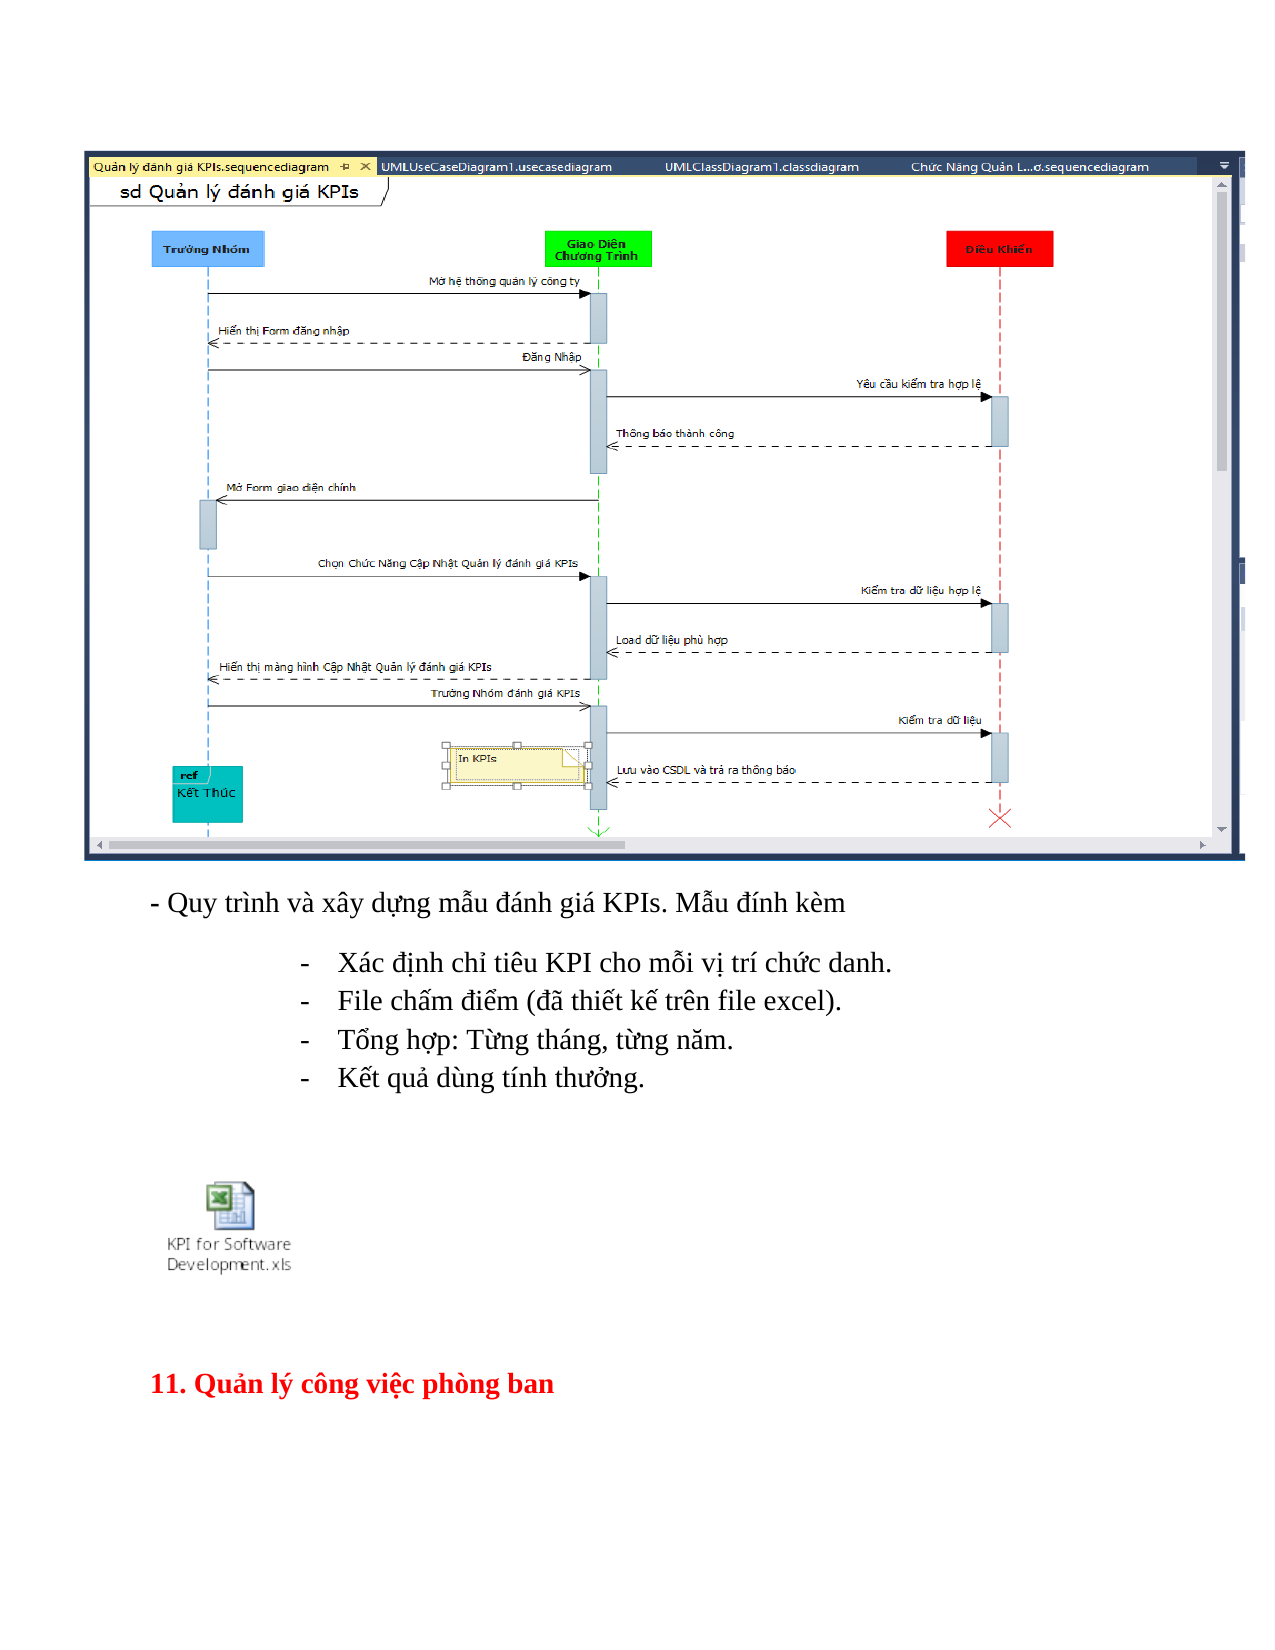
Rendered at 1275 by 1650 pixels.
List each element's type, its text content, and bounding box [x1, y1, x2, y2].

list Tổng hợp: Từng tháng, từng năm. [300, 1022, 1125, 1055]
picture [84, 150, 1246, 861]
text - Quy trình và xây dựng mẫu đánh giá KPIs. Mẫu đính kèm [150, 885, 1125, 919]
list Xác định chỉ tiêu KPI cho mỗi vị trí chức danh. [300, 945, 1125, 978]
list Kết quả dùng tính thưởng. [300, 1060, 1125, 1094]
list File chấm điểm (đã thiết kế trên file excel). [300, 983, 1125, 1017]
text 11. Quản lý công việc phòng ban [150, 1367, 1125, 1400]
